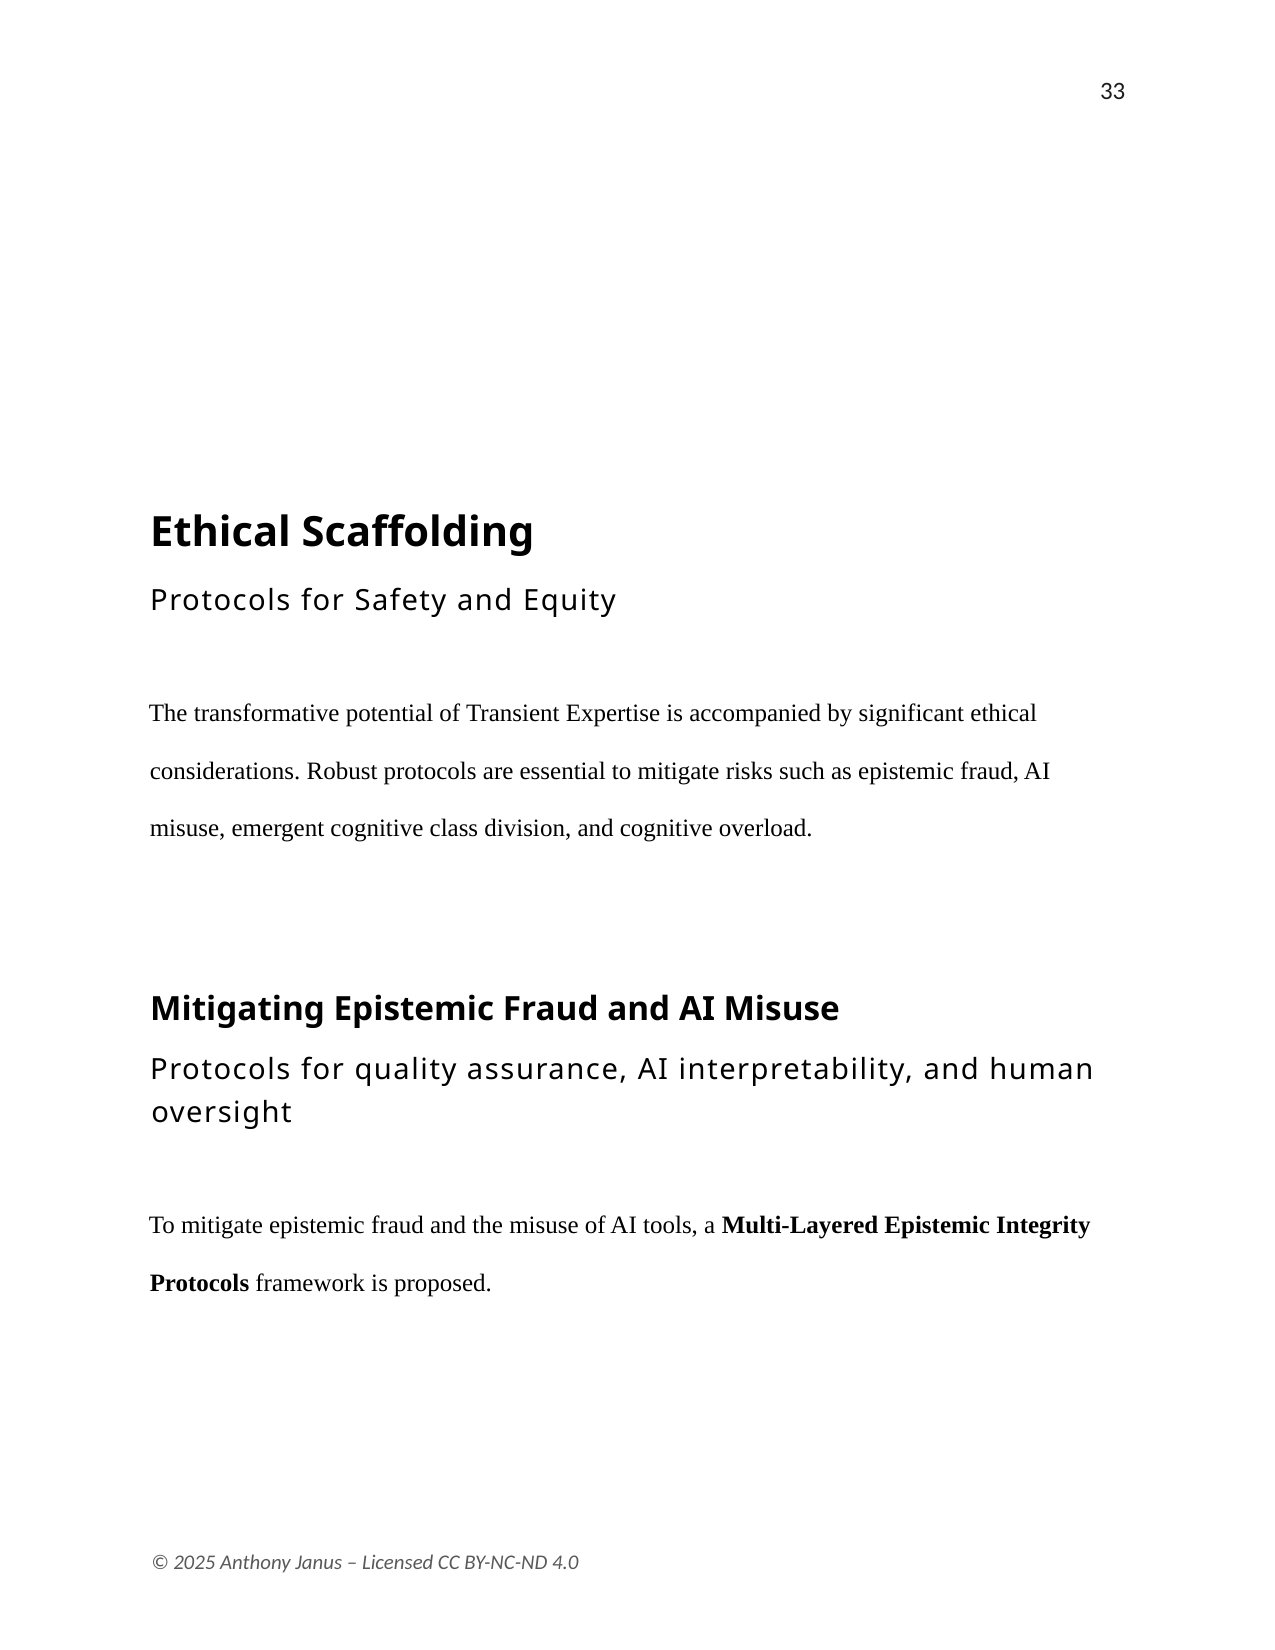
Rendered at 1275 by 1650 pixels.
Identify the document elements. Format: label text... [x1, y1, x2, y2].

text To mitigate epistemic fraud and the misuse of AI tools, a Multi-Layered Epistemic Integrity Protocols framework is proposed. [148, 1211, 1125, 1297]
text The transformative potential of Transient Expertise is accompanied by significant ethical considerations. Robust protocols are essential to mitigate risks such as epistemic fraud, AI misuse, emergent cognitive class division, and cognitive overload. [148, 698, 1125, 842]
subtitle Protocols for Safety and Equity [150, 579, 1125, 619]
subtitle Mitigating Epistemic Fraud and AI Misuse [150, 985, 1125, 1030]
subtitle Protocols for quality assurance, AI interpretability, and human oversight [150, 1048, 1125, 1131]
subtitle Ethical Scaffolding [150, 502, 1125, 559]
